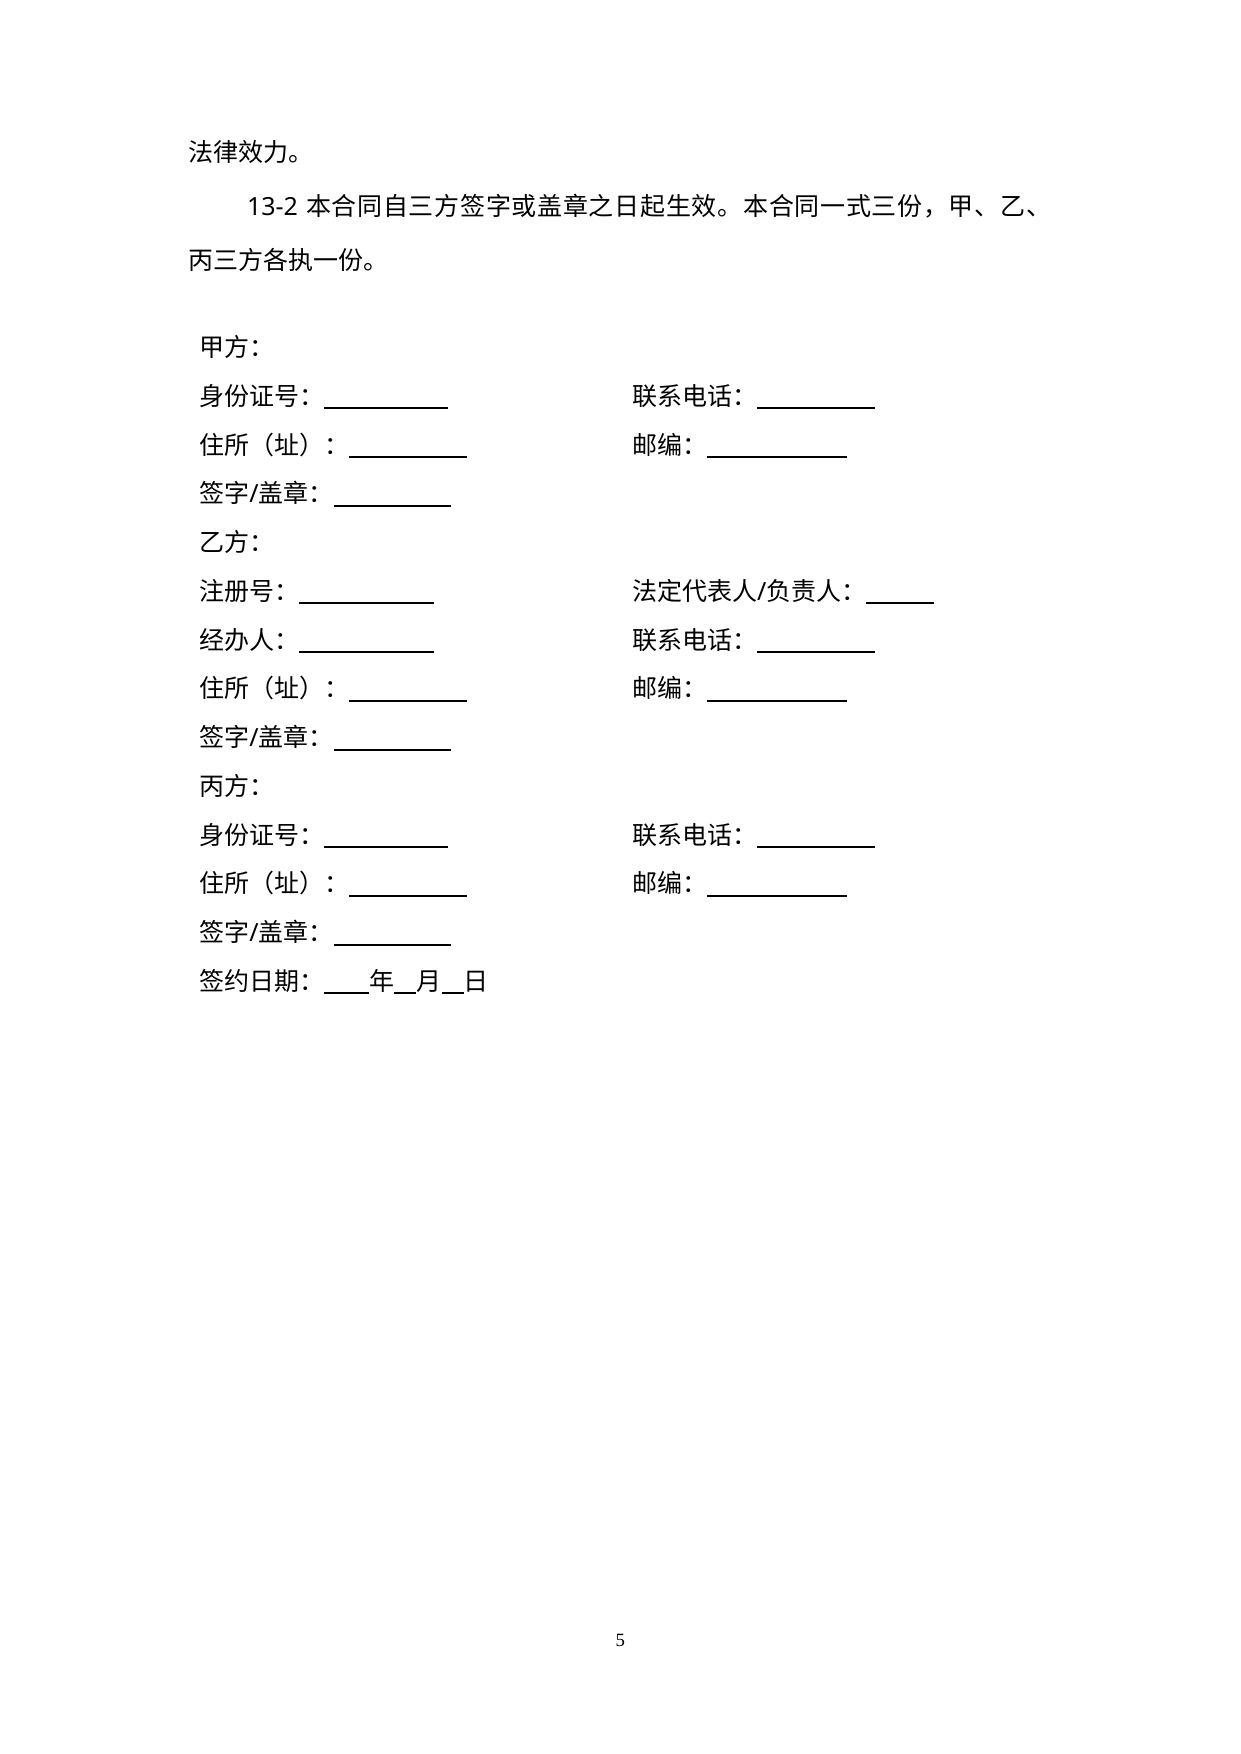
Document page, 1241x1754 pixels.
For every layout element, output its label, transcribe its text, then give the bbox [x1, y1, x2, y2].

table_cell 签字/盖章： [188, 474, 1052, 523]
table_header 甲方： [188, 328, 1052, 376]
table_cell 丙方： [188, 766, 1052, 815]
table_cell 签约日期： 年 月 日 [188, 961, 1052, 1010]
table_cell 住所（址）： [188, 425, 621, 474]
table_cell 身份证号： [188, 376, 621, 425]
table_cell 邮编： [621, 425, 1052, 474]
table_cell 联系电话： [621, 620, 1052, 669]
table_cell 住所（址）： [188, 864, 621, 913]
text 13-2 本合同自三方签字或盖章之日起生效。本合同一式三份，甲、乙、丙三方各执一份。 [188, 186, 1052, 277]
table_cell 签字/盖章： [188, 718, 1052, 766]
table_cell 住所（址）： [188, 669, 621, 718]
table_cell 联系电话： [621, 815, 1052, 864]
table_cell 经办人： [188, 620, 621, 669]
table_cell 法定代表人/负责人： [621, 571, 1052, 620]
table_cell 邮编： [621, 669, 1052, 718]
table_cell 注册号： [188, 571, 621, 620]
table_cell 乙方： [188, 523, 1052, 571]
table_cell 签字/盖章： [188, 913, 1052, 961]
table_cell 联系电话： [621, 376, 1052, 425]
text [188, 132, 1052, 168]
table_cell 邮编： [621, 864, 1052, 913]
table_cell 身份证号： [188, 815, 621, 864]
